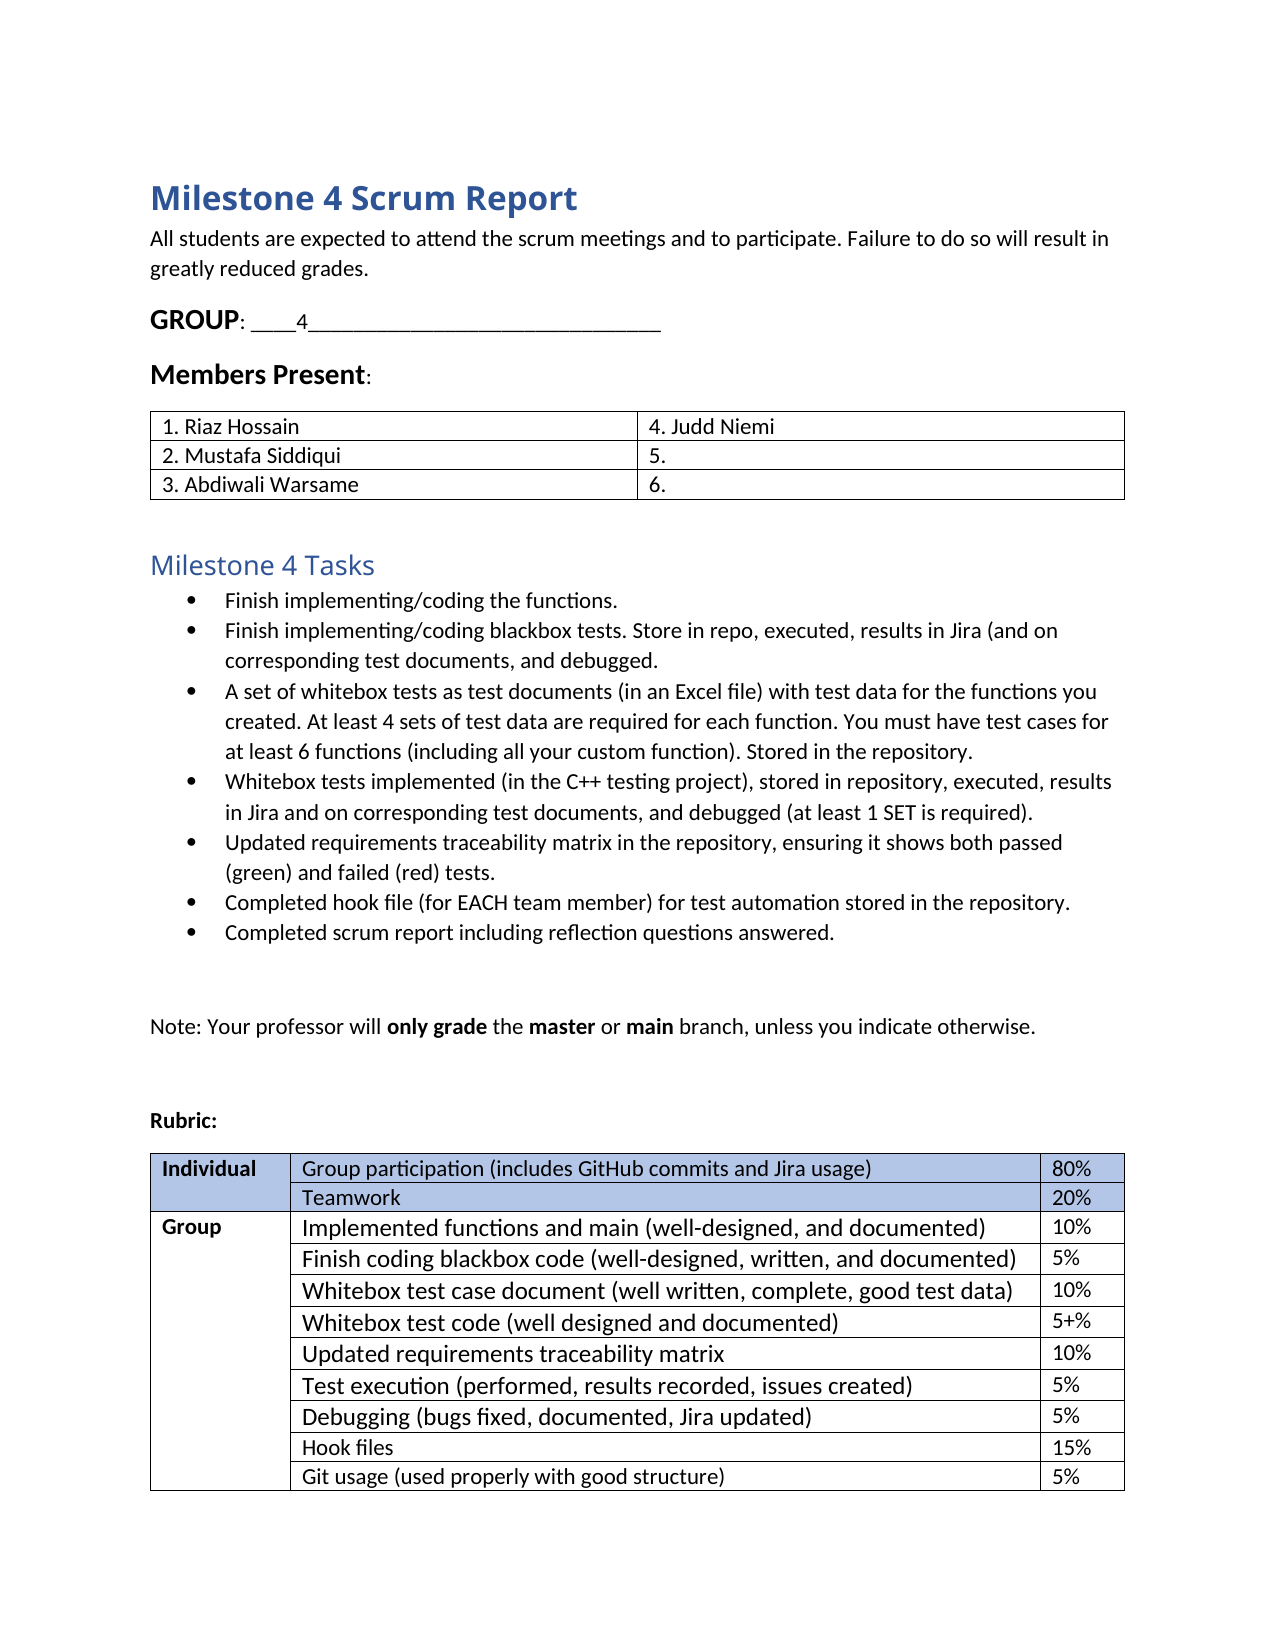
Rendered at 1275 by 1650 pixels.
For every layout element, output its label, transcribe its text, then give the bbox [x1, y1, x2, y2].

text GROUP: ____4_______________________________ [150, 301, 1125, 337]
table_cell 10% [1041, 1275, 1124, 1306]
list Completed hook file (for EACH team member) for test automation stored in the repository. [187, 888, 1125, 916]
table_cell 3. Abdiwali Warsame [151, 470, 637, 498]
table_cell 5% [1041, 1244, 1124, 1274]
list Finish implementing/coding blackbox tests. Store in repo, executed, results in Jira (and on corresponding test documents, and debugged. [187, 616, 1125, 674]
table_cell Finish coding blackbox code (well-designed, written, and documented) [291, 1244, 1040, 1274]
table_cell Group [151, 1212, 290, 1490]
list Updated requirements traceability matrix in the repository, ensuring it shows both passed (green) and failed (red) tests. [187, 828, 1125, 886]
table_cell 6. [638, 470, 1124, 498]
list Finish implementing/coding the functions. [187, 586, 1125, 614]
subtitle Milestone 4 Scrum Report [150, 175, 1125, 220]
table_header Individual [151, 1154, 290, 1211]
text Rubric: [150, 1106, 1125, 1134]
table_cell 5+% [1041, 1307, 1124, 1337]
table_cell 5% [1041, 1401, 1124, 1432]
list Whitebox tests implemented (in the C++ testing project), stored in repository, executed, results in Jira and on corresponding test documents, and debugged (at least 1 SET is required). [187, 767, 1125, 826]
list A set of whitebox tests as test documents (in an Excel file) with test data for the functions you created. At least 4 sets of test data are required for each function. You must have test cases for at least 6 functions (including all your custom function). Stored in the repository. [187, 677, 1125, 765]
table_cell 2. Mustafa Siddiqui [151, 441, 637, 469]
table_header Group participation (includes GitHub commits and Jira usage) [291, 1154, 1040, 1182]
table_cell Implemented functions and main (well-designed, and documented) [291, 1212, 1040, 1242]
text All students are expected to attend the scrum meetings and to participate. Failure to do so will result in greatly reduced grades. [150, 224, 1125, 282]
text Note: Your professor will only grade the master or main branch, unless you indicate otherwise. [150, 1012, 1125, 1040]
table_cell 15% [1041, 1433, 1124, 1461]
table_cell Teamwork [291, 1183, 1040, 1211]
table_header 1. Riaz Hossain [151, 412, 637, 440]
subtitle Milestone 4 Tasks [150, 546, 1125, 583]
table_cell 10% [1041, 1212, 1124, 1242]
table_cell 5. [638, 441, 1124, 469]
table_header 80% [1041, 1154, 1124, 1182]
table_cell Test execution (performed, results recorded, issues created) [291, 1370, 1040, 1400]
table_cell 20% [1041, 1183, 1124, 1211]
table_cell Whitebox test case document (well written, complete, good test data) [291, 1275, 1040, 1306]
table_cell 10% [1041, 1338, 1124, 1369]
list Completed scrum report including reflection questions answered. [187, 918, 1125, 946]
table_cell Updated requirements traceability matrix [291, 1338, 1040, 1369]
table_cell Whitebox test code (well designed and documented) [291, 1307, 1040, 1337]
table_cell Git usage (used properly with good structure) [291, 1462, 1040, 1490]
table_cell Hook files [291, 1433, 1040, 1461]
table_header 4. Judd Niemi [638, 412, 1124, 440]
table_cell 5% [1041, 1462, 1124, 1490]
table_cell Debugging (bugs fixed, documented, Jira updated) [291, 1401, 1040, 1432]
table_cell 5% [1041, 1370, 1124, 1400]
text Members Present: [150, 356, 1125, 392]
